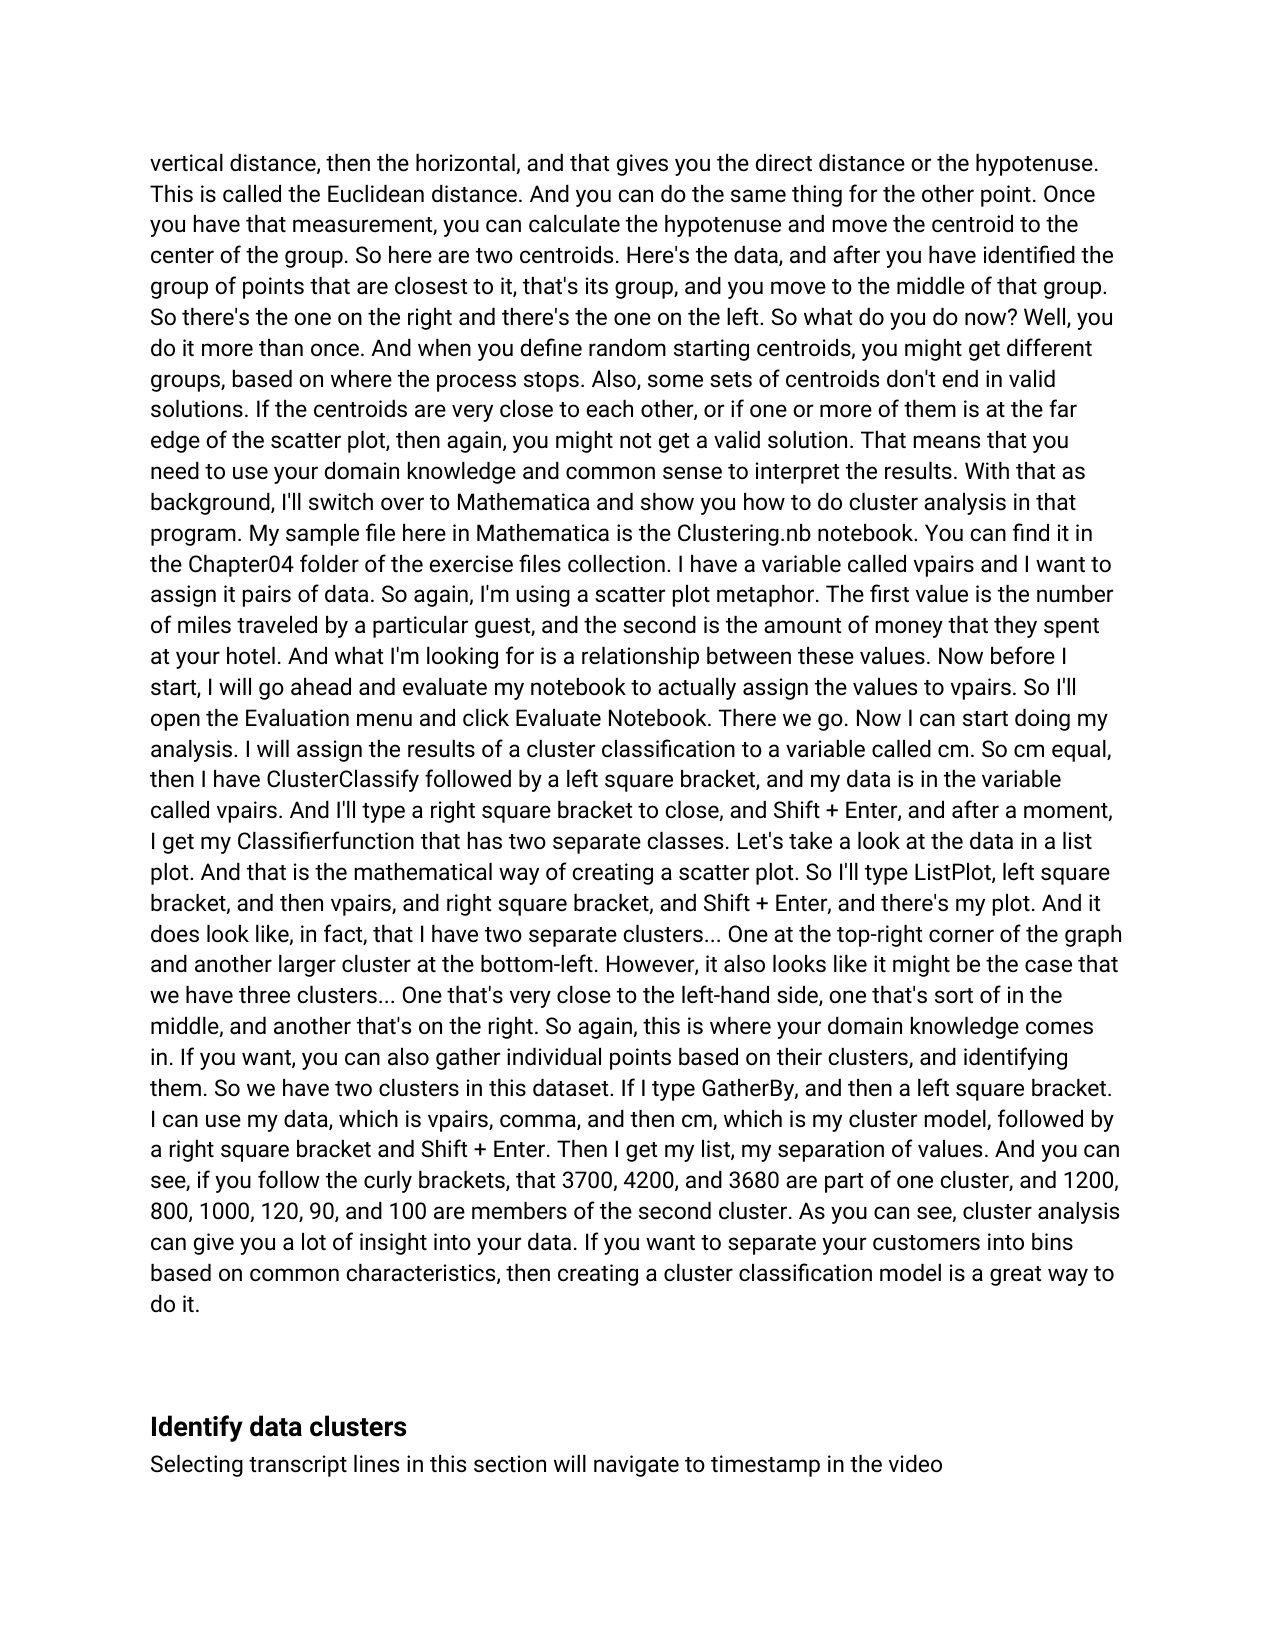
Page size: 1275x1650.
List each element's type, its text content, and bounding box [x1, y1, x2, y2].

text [150, 150, 1125, 1318]
text Selecting transcript lines in this section will navigate to timestamp in the video [150, 1451, 1125, 1478]
subtitle Identify data clusters [150, 1411, 1125, 1443]
